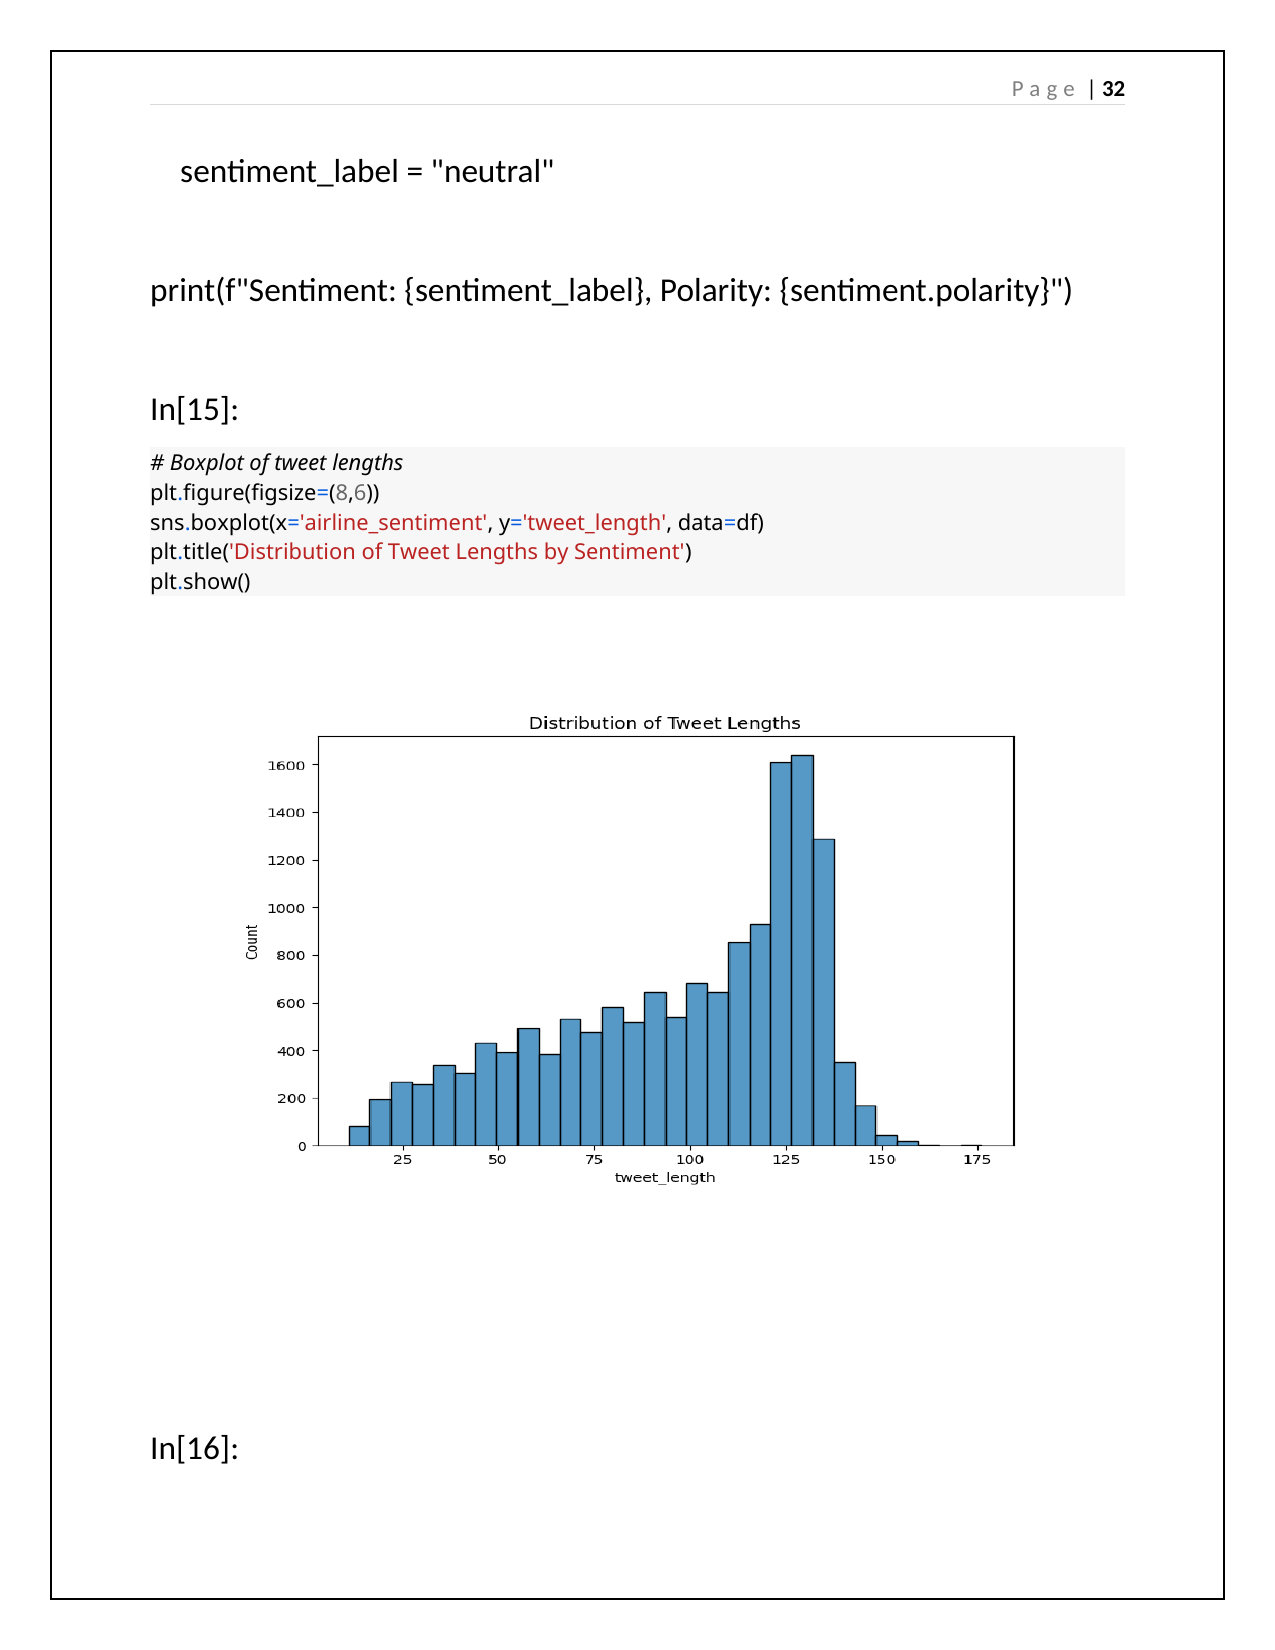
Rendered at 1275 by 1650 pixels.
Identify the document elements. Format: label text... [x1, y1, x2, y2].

text sns.boxplot(x='airline_sentiment', y='tweet_length', data=df) [150, 506, 1125, 536]
text plt.title('Distribution of Tweet Lengths by Sentiment') [150, 536, 1125, 566]
picture [234, 707, 1024, 1192]
text sentiment_label = "neutral" [150, 150, 1125, 191]
text print(f"Sentiment: {sentiment_label}, Polarity: {sentiment.polarity}") [150, 269, 1125, 309]
text # Boxplot of tweet lengths [150, 447, 1125, 477]
text plt.figure(figsize=(8,6)) [150, 477, 1125, 506]
text In[15]: [150, 387, 1125, 428]
text plt.show() [150, 566, 1125, 596]
text In[16]: [150, 1427, 1125, 1468]
